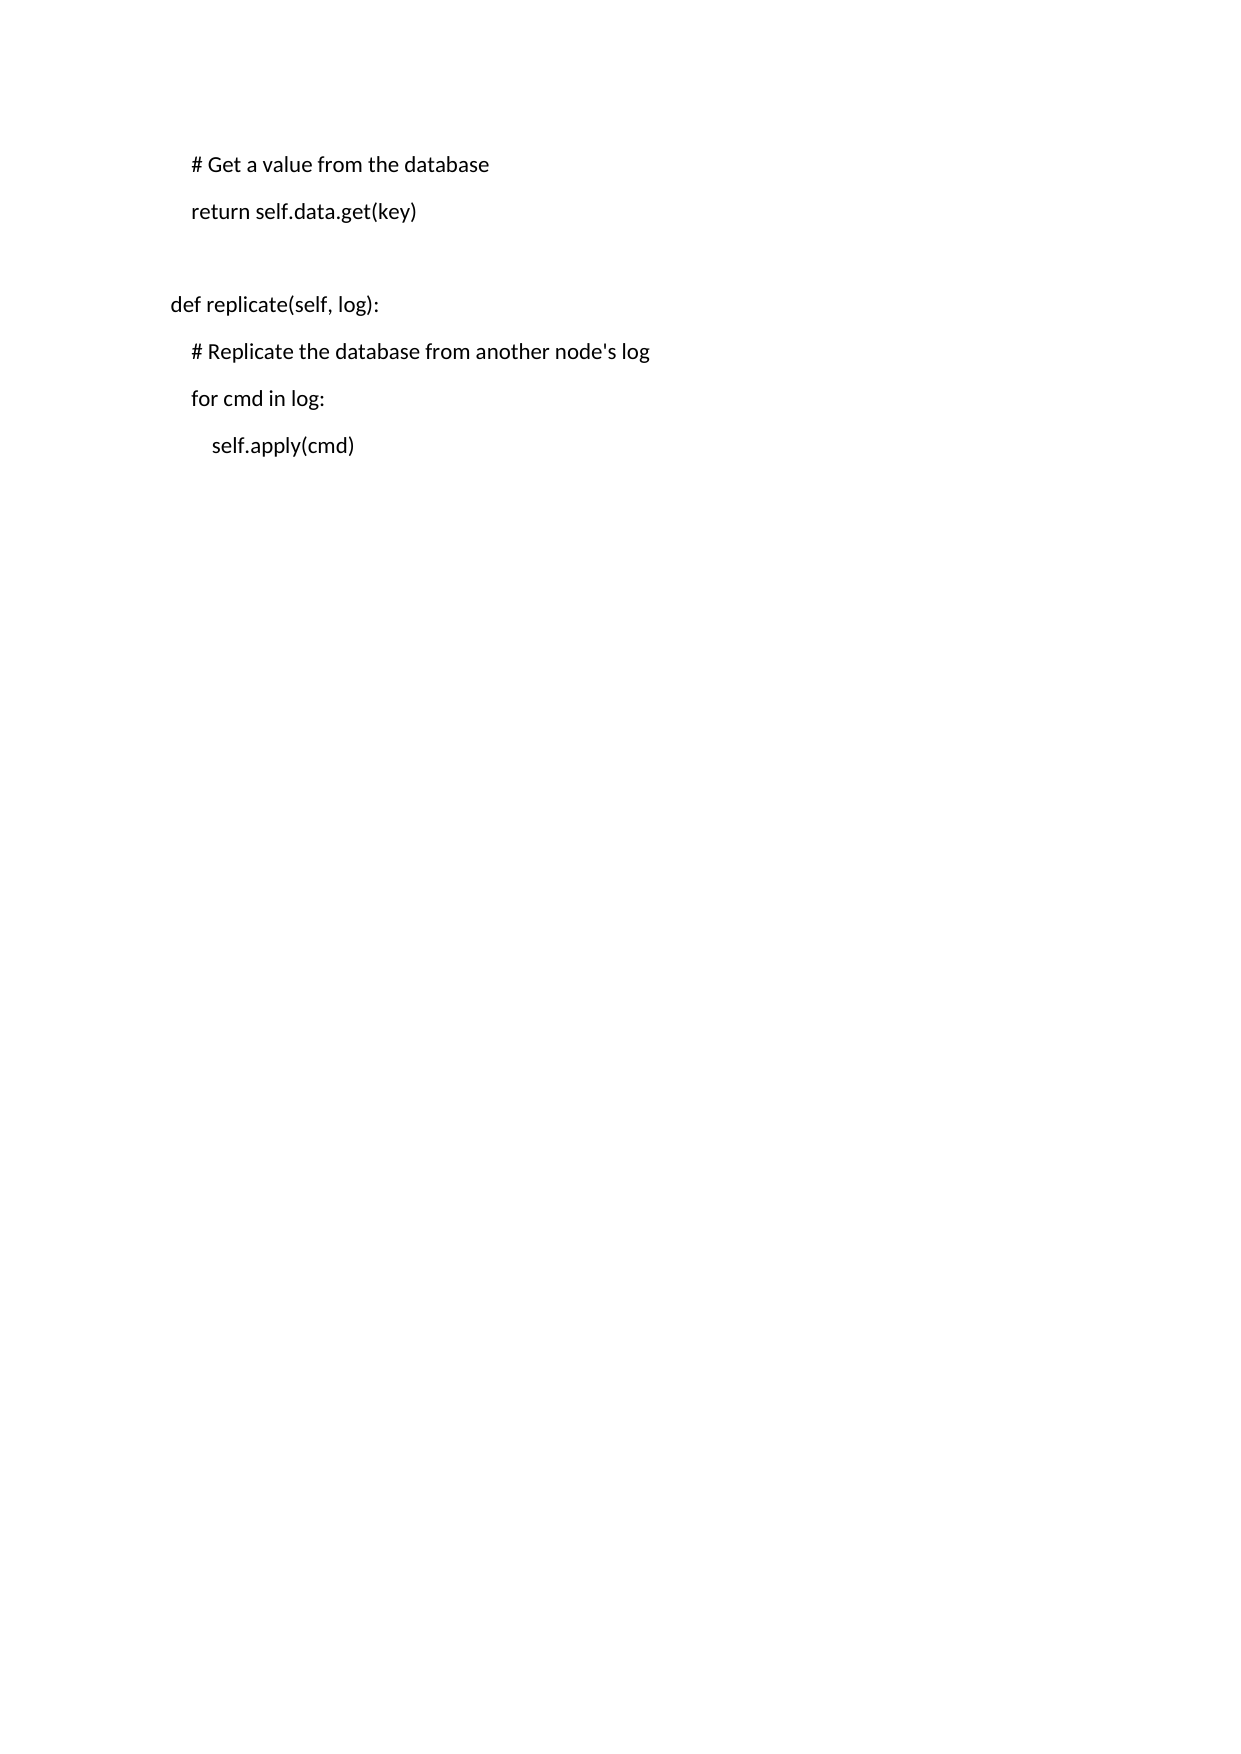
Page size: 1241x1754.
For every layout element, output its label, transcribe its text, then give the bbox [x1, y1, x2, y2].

text return self.data.get(key) [150, 197, 1090, 225]
text # Replicate the database from another node's log [150, 337, 1090, 366]
text def replicate(self, log): [150, 291, 1090, 319]
text # Get a value from the database [150, 150, 1090, 178]
text self.apply(cmd) [150, 431, 1090, 459]
text for cmd in log: [150, 384, 1090, 412]
